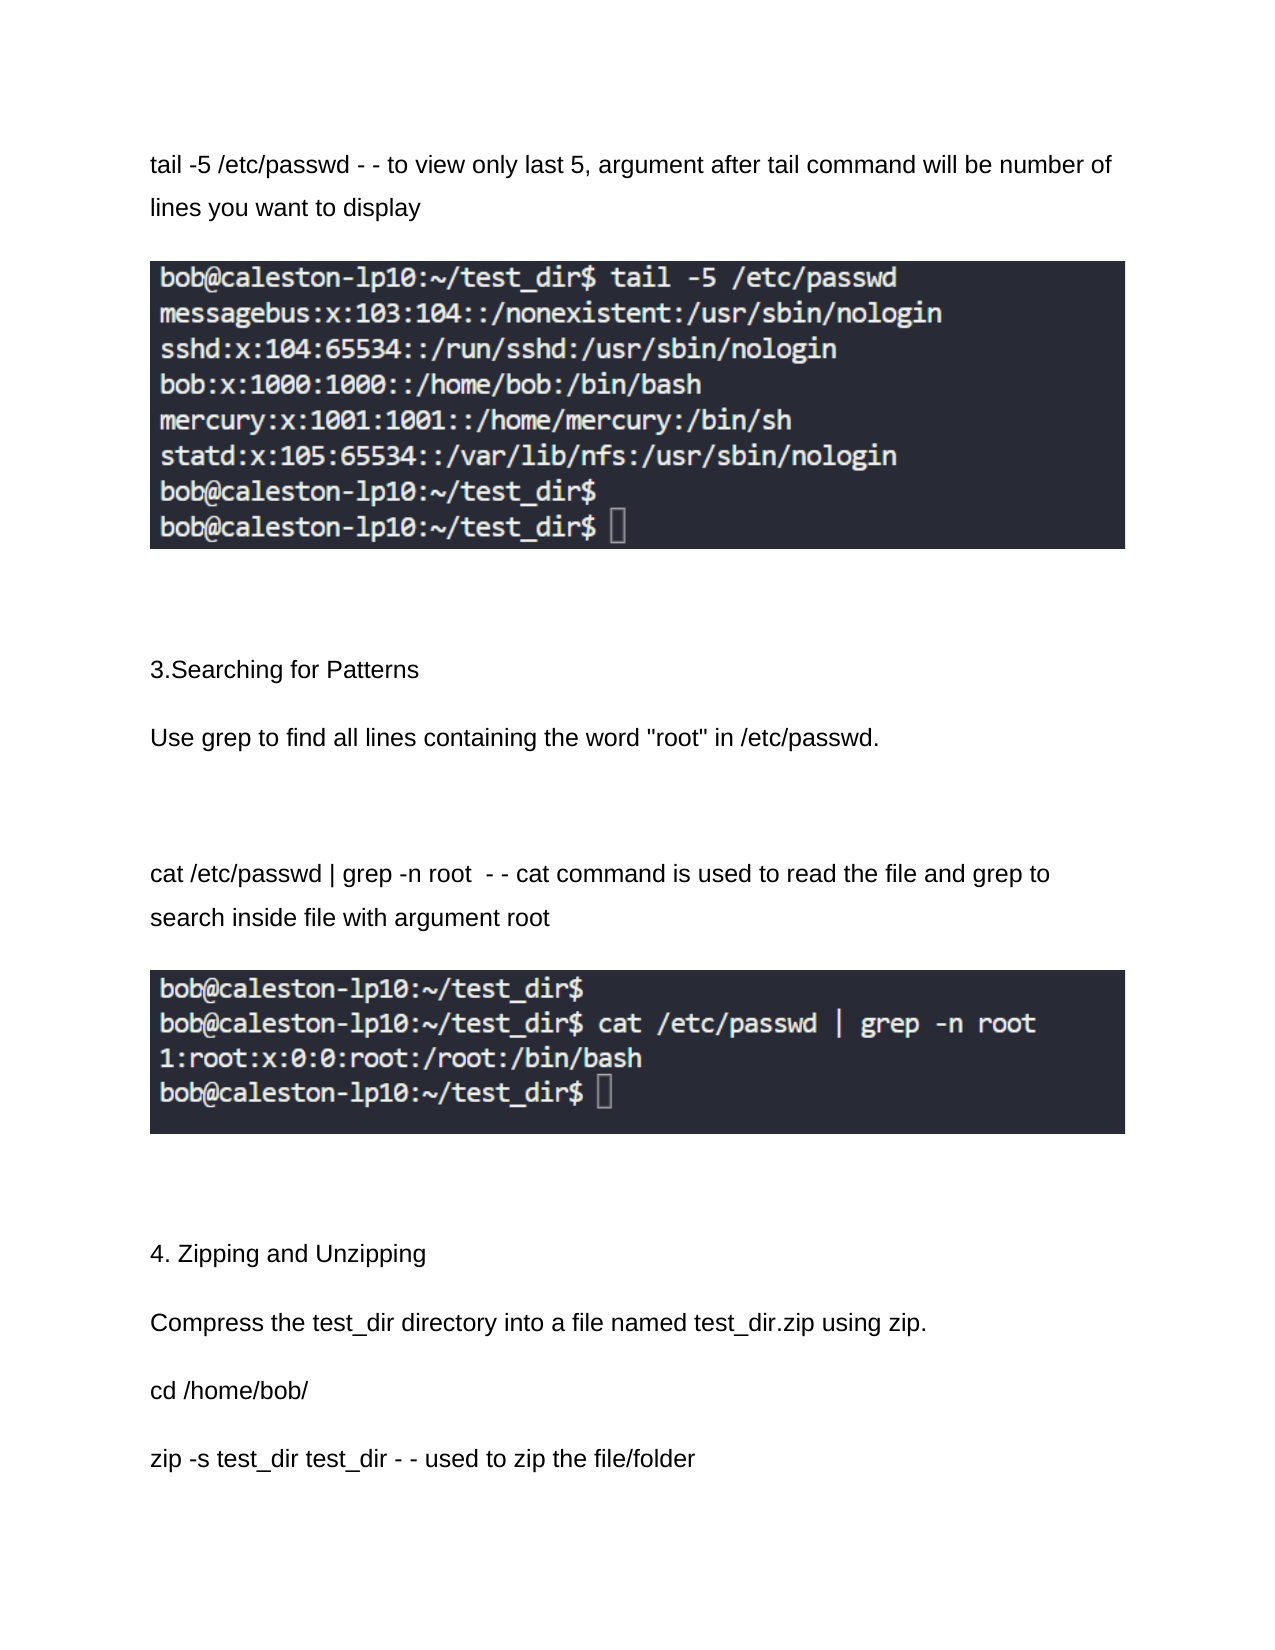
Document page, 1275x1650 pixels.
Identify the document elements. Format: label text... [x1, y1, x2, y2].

text cat /etc/passwd | grep -n root - - cat command is used to read the file and grep to search inside file with argument root [150, 859, 1125, 931]
text cd /home/bob/ [150, 1376, 1125, 1404]
text 3.Searching for Patterns [150, 655, 1125, 684]
picture [150, 970, 1125, 1134]
text 4. Zipping and Unzipping [150, 1239, 1125, 1268]
text tail -5 /etc/passwd - - to view only last 5, argument after tail command will be number of lines you want to display [150, 150, 1125, 222]
text Compress the test_dir directory into a file named test_dir.zip using zip. [150, 1307, 1125, 1336]
picture [150, 261, 1125, 549]
text Use grep to find all lines containing the word "root" in /etc/passwd. [150, 723, 1125, 752]
text zip -s test_dir test_dir - - used to zip the file/folder [150, 1444, 1125, 1472]
